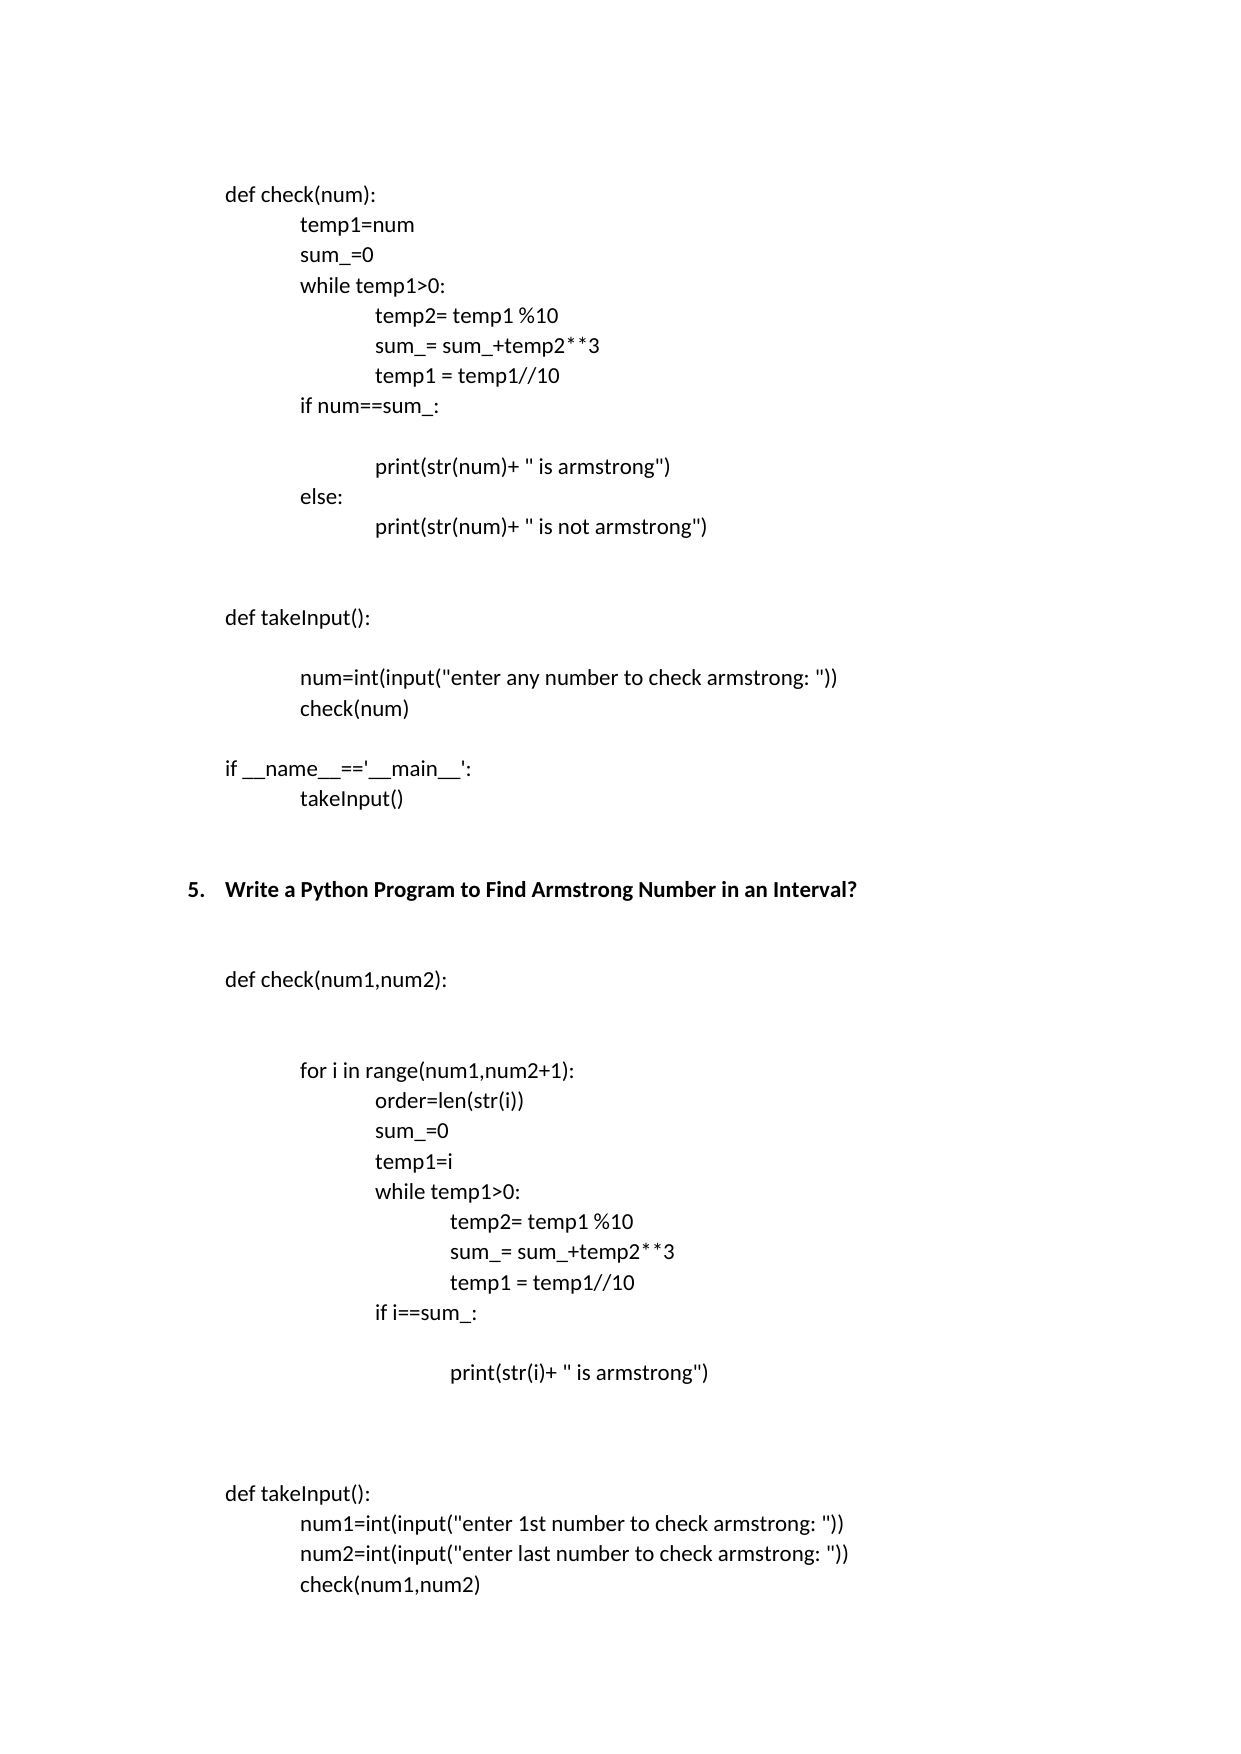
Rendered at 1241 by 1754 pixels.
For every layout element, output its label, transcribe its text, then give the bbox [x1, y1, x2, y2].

list if num==sum_: [225, 392, 1090, 420]
list while temp1>0: [225, 1177, 1090, 1205]
list order=len(str(i)) [225, 1086, 1090, 1114]
list def takeInput(): [225, 1479, 1090, 1507]
list sum_=0 [225, 241, 1090, 269]
list print(str(i)+ " is armstrong") [225, 1358, 1090, 1386]
list def check(num1,num2): [225, 966, 1090, 994]
list print(str(num)+ " is armstrong") [225, 452, 1090, 480]
list check(num) [225, 694, 1090, 722]
list takeInput() [225, 784, 1090, 812]
list num1=int(input("enter 1st number to check armstrong: ")) [225, 1509, 1090, 1537]
list for i in range(num1,num2+1): [225, 1056, 1090, 1084]
list temp1=i [225, 1147, 1090, 1175]
list temp1 = temp1//10 [225, 1268, 1090, 1296]
list else: [225, 482, 1090, 510]
list sum_=0 [225, 1117, 1090, 1145]
list temp2= temp1 %10 [225, 1207, 1090, 1235]
list sum_= sum_+temp2**3 [225, 1237, 1090, 1266]
list def takeInput(): [225, 603, 1090, 631]
list check(num1,num2) [225, 1570, 1090, 1598]
list print(str(num)+ " is not armstrong") [225, 512, 1090, 541]
list num2=int(input("enter last number to check armstrong: ")) [225, 1539, 1090, 1568]
list sum_= sum_+temp2**3 [225, 331, 1090, 359]
list while temp1>0: [225, 271, 1090, 299]
list if i==sum_: [225, 1298, 1090, 1326]
list temp1 = temp1//10 [225, 361, 1090, 389]
list temp2= temp1 %10 [225, 301, 1090, 329]
list num=int(input("enter any number to check armstrong: ")) [225, 663, 1090, 692]
list temp1=num [225, 210, 1090, 238]
list Write a Python Program to Find Armstrong Number in an Interval? [187, 875, 1090, 903]
list if __name__=='__main__': [225, 754, 1090, 782]
list def check(num): [225, 180, 1090, 208]
